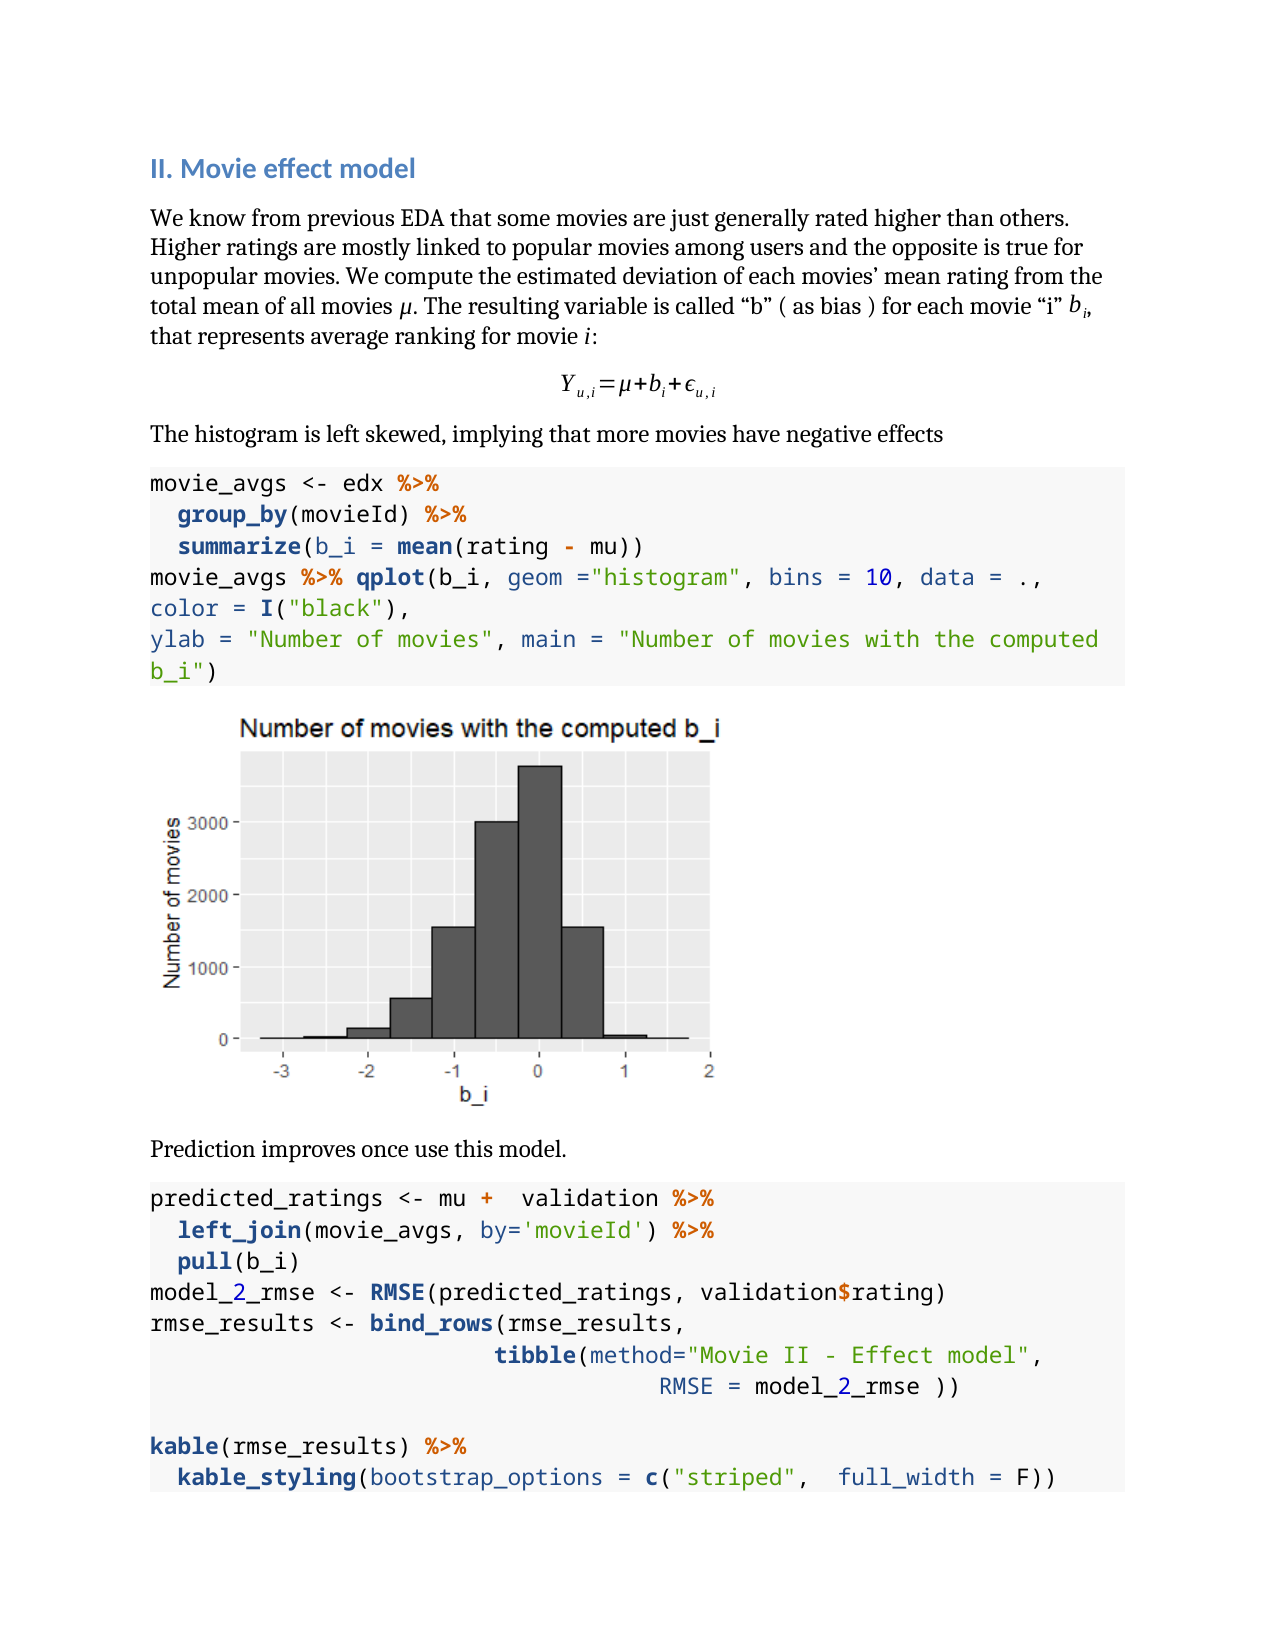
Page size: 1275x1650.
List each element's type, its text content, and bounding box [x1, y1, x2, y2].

subtitle II. Movie effect model [150, 150, 1125, 186]
picture [150, 706, 722, 1116]
text movie_avgs <- edx %>% group_by(movieId) %>% summarize(b_i = mean(rating - mu)) movie_avgs %>% qplot(b_i, geom ="histogram", bins = 10, data = ., color = I("black"), ylab = "Number of movies", main = "Number of movies with the computed b_i") [150, 467, 1125, 686]
text We know from previous EDA that some movies are just generally rated higher than others. Higher ratings are mostly linked to popular movies among users and the opposite is true for unpopular movies. We compute the estimated deviation of each movies’ mean rating from the total mean of all movies . The resulting variable is called “b” ( as bias ) for each movie “i” , that represents average ranking for movie : [150, 204, 1125, 351]
text The histogram is left skewed, implying that more movies have negative effects [150, 419, 1125, 448]
text predicted_ratings <- mu + validation %>% left_join(movie_avgs, by='movieId') %>% pull(b_i) model_2_rmse <- RMSE(predicted_ratings, validation$rating) rmse_results <- bind_rows(rmse_results, tibble(method="Movie II - Effect model", RMSE = model_2_rmse )) kable(rmse_results) %>% kable_styling(bootstrap_options = c("striped", full_width = F)) [150, 1182, 1125, 1492]
text Prediction improves once use this model. [150, 1135, 1125, 1163]
